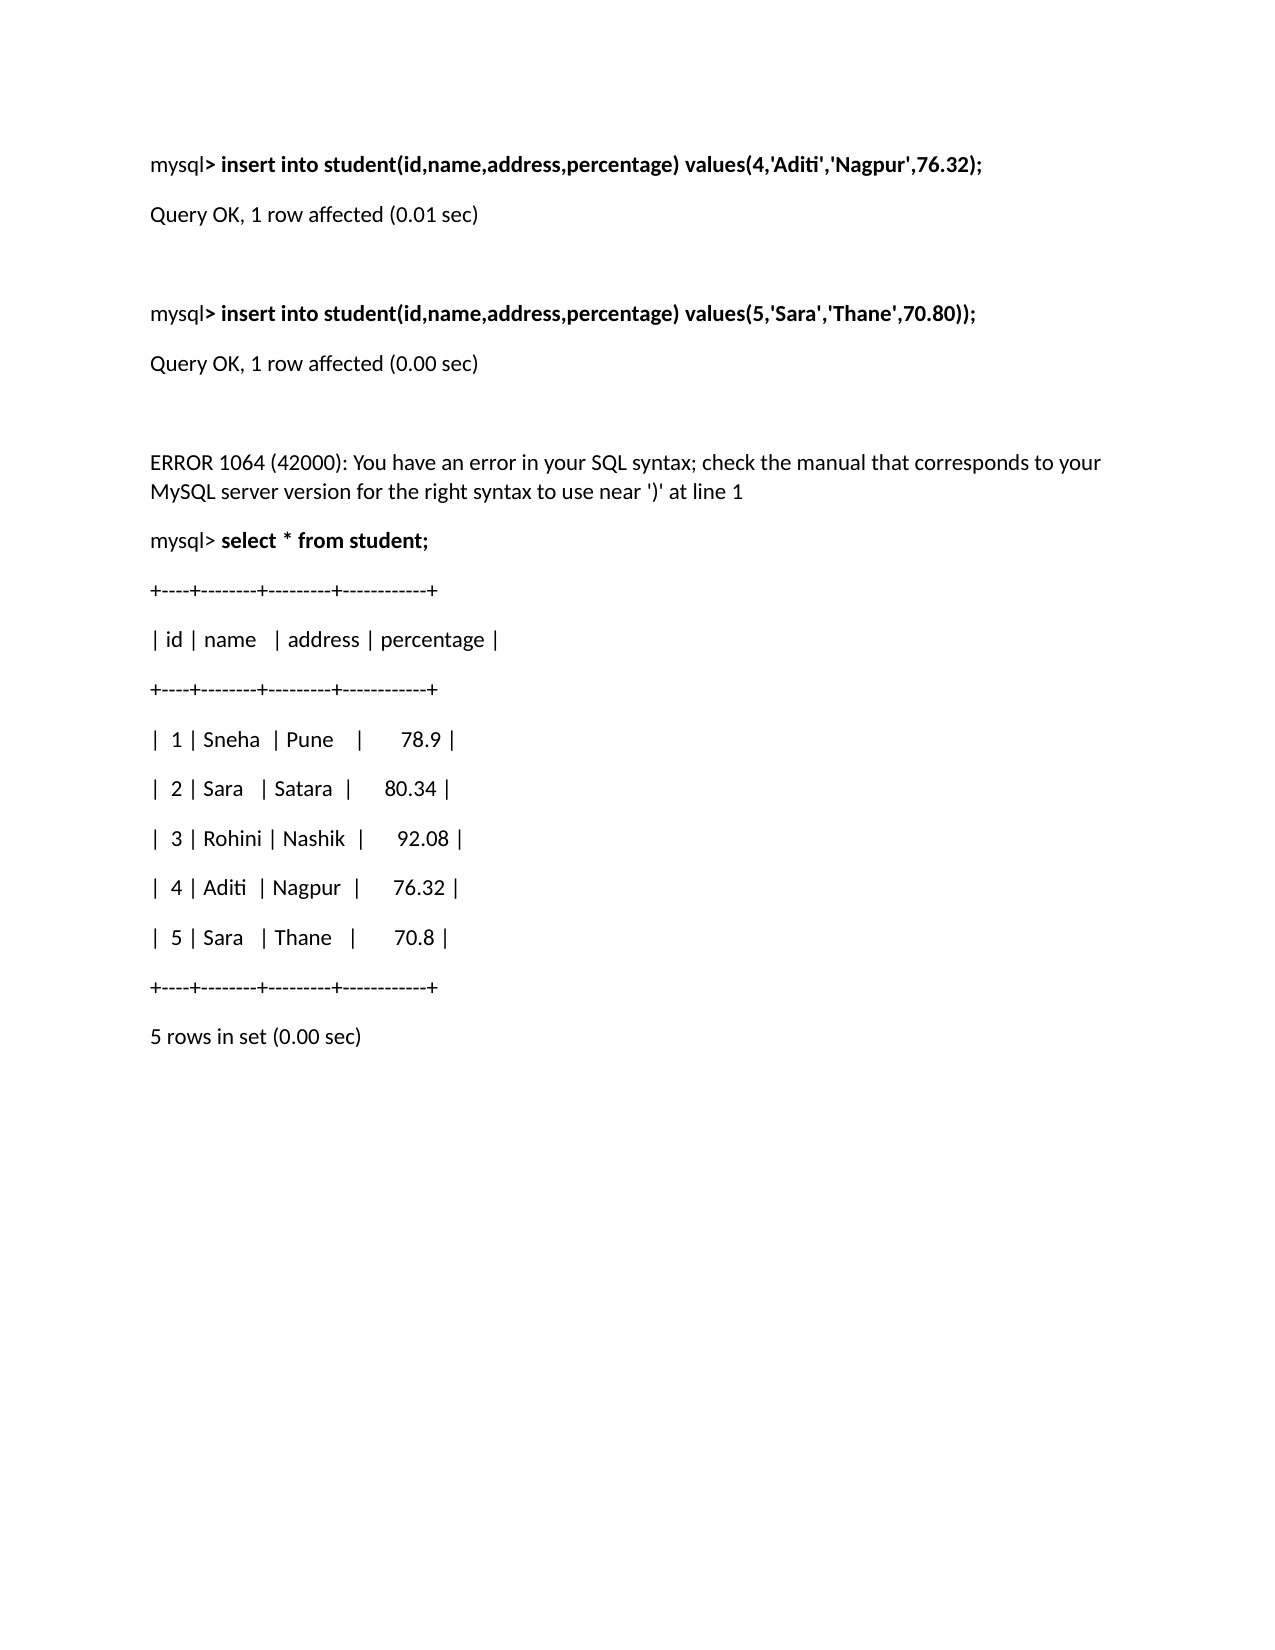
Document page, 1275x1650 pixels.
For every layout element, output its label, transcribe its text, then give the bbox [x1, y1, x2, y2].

text mysql> insert into student(id,name,address,percentage) values(5,'Sara','Thane',70.80)); [150, 299, 1125, 327]
text | id | name | address | percentage | [150, 625, 1125, 654]
text Query OK, 1 row affected (0.00 sec) [150, 348, 1125, 377]
text | 2 | Sara | Satara | 80.34 | [150, 774, 1125, 802]
text +----+--------+---------+------------+ [150, 972, 1125, 1001]
text ERROR 1064 (42000): You have an error in your SQL syntax; check the manual that corresponds to your MySQL server version for the right syntax to use near ')' at line 1 [150, 447, 1125, 505]
text mysql> select * from student; [150, 526, 1125, 554]
text 5 rows in set (0.00 sec) [150, 1022, 1125, 1050]
text | 1 | Sneha | Pune | 78.9 | [150, 724, 1125, 753]
text | 3 | Rohini | Nashik | 92.08 | [150, 823, 1125, 852]
text | 4 | Aditi | Nagpur | 76.32 | [150, 873, 1125, 902]
text +----+--------+---------+------------+ [150, 674, 1125, 703]
text Query OK, 1 row affected (0.01 sec) [150, 199, 1125, 228]
text | 5 | Sara | Thane | 70.8 | [150, 922, 1125, 951]
text mysql> insert into student(id,name,address,percentage) values(4,'Aditi','Nagpur',76.32); [150, 150, 1125, 179]
text +----+--------+---------+------------+ [150, 575, 1125, 604]
